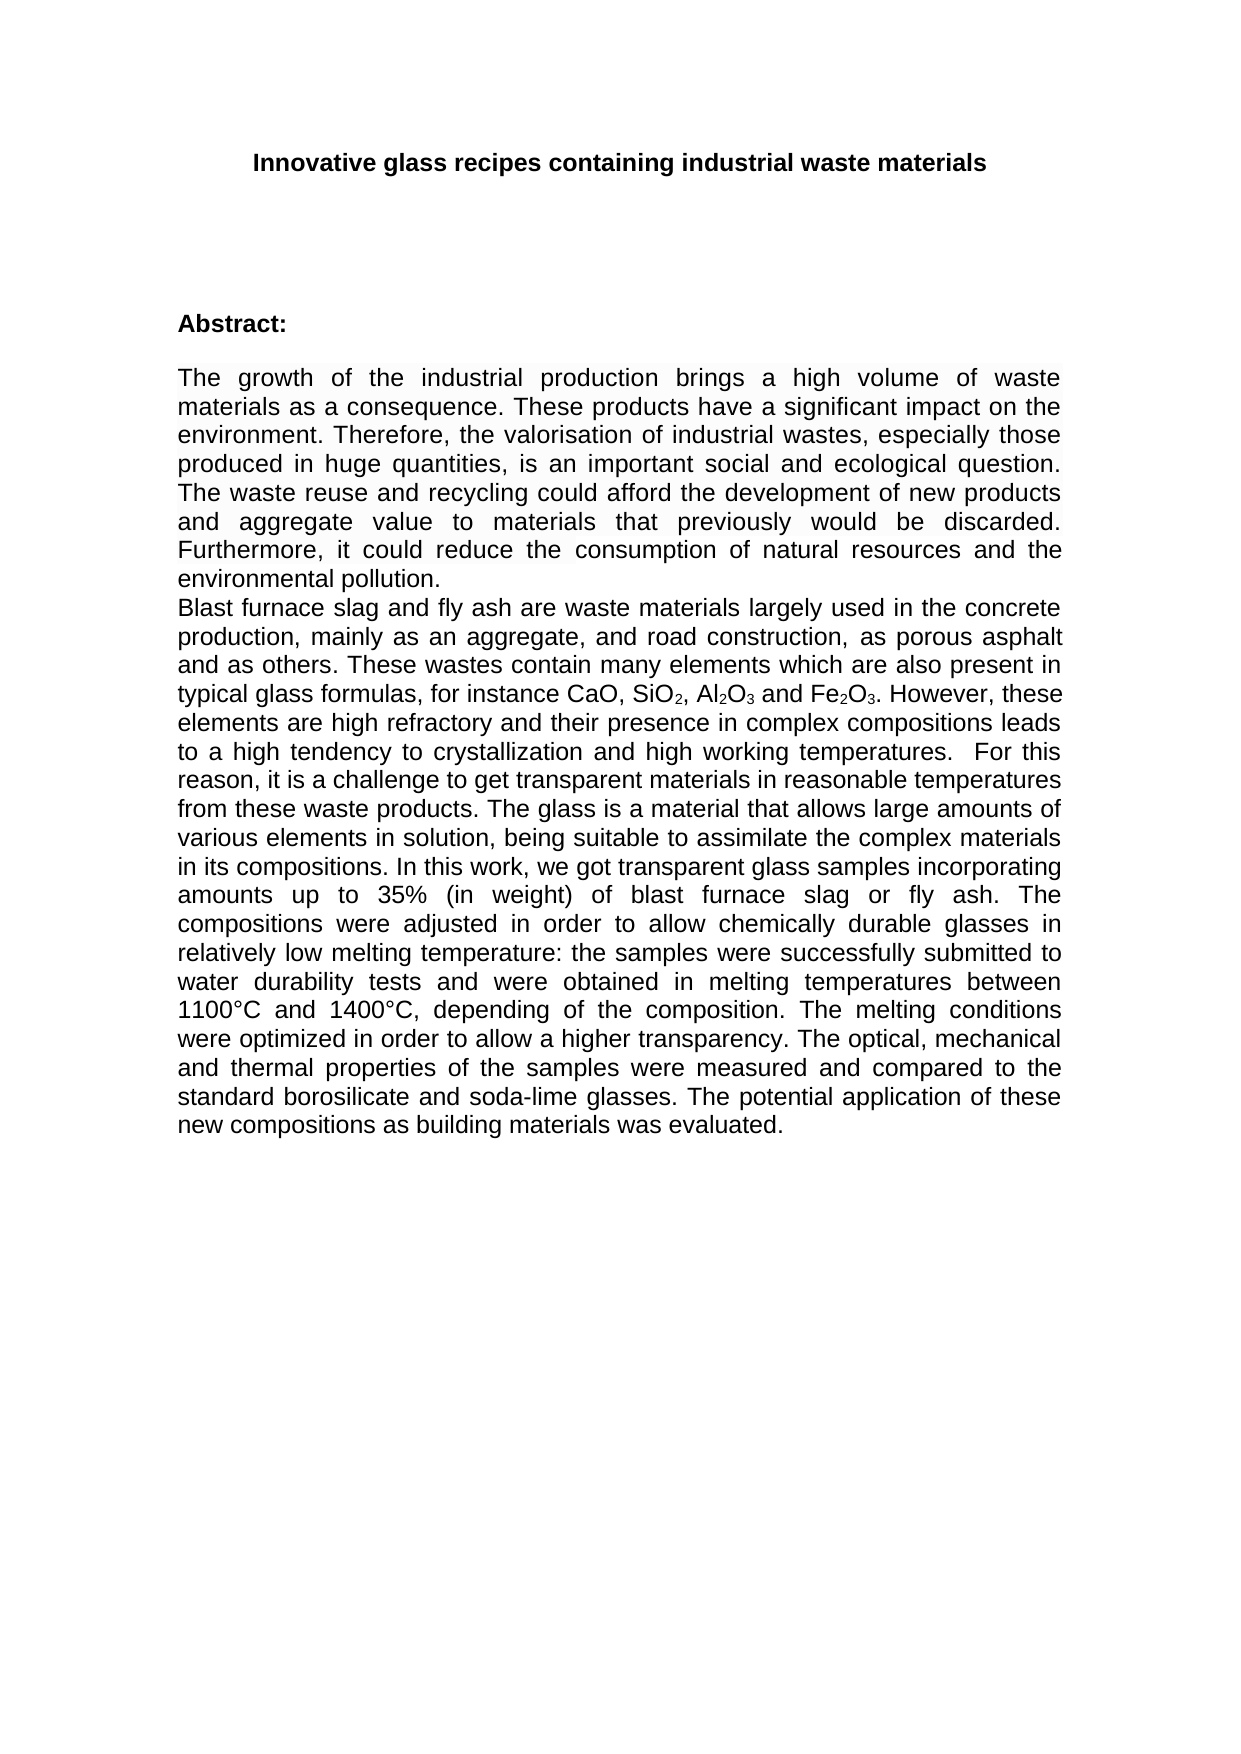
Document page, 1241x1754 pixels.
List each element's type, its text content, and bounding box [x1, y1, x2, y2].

text Abstract: [177, 309, 1063, 338]
text Blast furnace slag and fly ash are waste materials largely used in the concrete production, mainly as an aggregate, and road construction, as porous asphalt and as others. These wastes contain many elements which are also present in typical glass formulas, for instance CaO, SiO2, Al2O3 and Fe2O3. However, these elements are high refractory and their presence in complex compositions leads to a high tendency to crystallization and high working temperatures. For this reason, it is a challenge to get transparent materials in reasonable temperatures from these waste products. The glass is a material that allows large amounts of various elements in solution, being suitable to assimilate the complex materials in its compositions. In this work, we got transparent glass samples incorporating amounts up to 35% (in weight) of blast furnace slag or fly ash. The compositions were adjusted in order to allow chemically durable glasses in relatively low melting temperature: the samples were successfully submitted to water durability tests and were obtained in melting temperatures between 1100°C and 1400°C, depending of the composition. The melting conditions were optimized in order to allow a higher transparency. The optical, mechanical and thermal properties of the samples were measured and compared to the standard borosilicate and soda-lime glasses. The potential application of these new compositions as building materials was evaluated. [177, 593, 1063, 1139]
text Innovative glass recipes containing industrial waste materials [177, 148, 1063, 176]
text The growth of the industrial production brings a high volume of waste materials as a consequence. These products have a significant impact on the environment. Therefore, the valorisation of industrial wastes, especially those produced in huge quantities, is an important social and ecological question. The waste reuse and recycling could afford the development of new products and aggregate value to materials that previously would be discarded. Furthermore, it could reduce the consumption of natural resources and the environmental pollution. [177, 536, 1063, 593]
